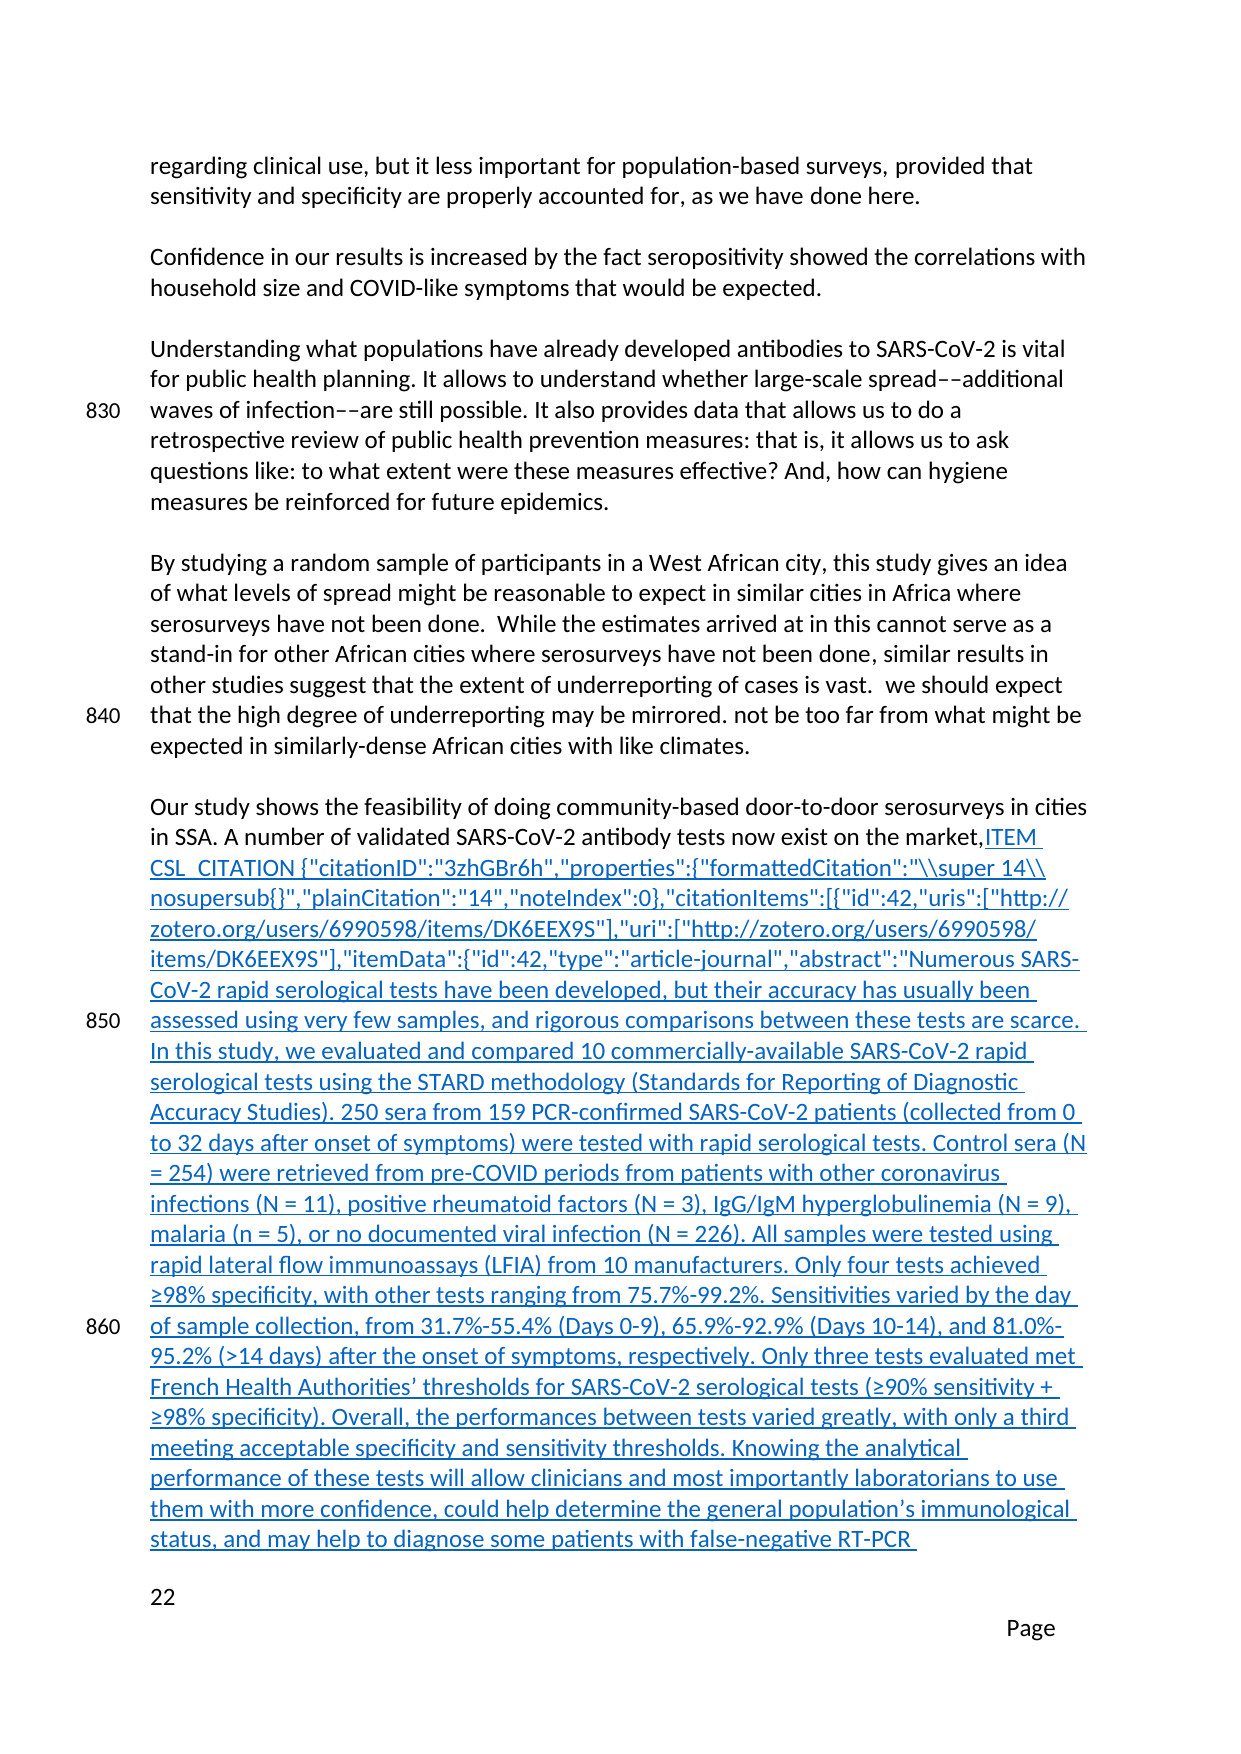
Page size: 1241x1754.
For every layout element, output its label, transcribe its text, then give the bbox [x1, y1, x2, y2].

text Confidence in our results is increased by the fact seropositivity showed the correlations with household size and COVID-like symptoms that would be expected. [150, 242, 1090, 303]
text By studying a random sample of participants in a West African city, this study gives an idea of what levels of spread might be reasonable to expect in similar cities in Africa where serosurveys have not been done. While the estimates arrived at in this cannot serve as a stand-in for other African cities where serosurveys have not been done, similar results in other studies suggest that the extent of underreporting of cases is vast. we should expect that the high degree of underreporting may be mirrored. not be too far from what might be expected in similarly-dense African cities with like climates. [150, 547, 1090, 760]
text Understanding what populations have already developed antibodies to SARS-CoV-2 is vital for public health planning. It allows to understand whether large-scale spread––additional waves of infection––are still possible. It also provides data that allows us to do a retrospective review of public health prevention measures: that is, it allows us to ask questions like: to what extent were these measures effective? And, how can hygiene measures be reinforced for future epidemics. [150, 333, 1090, 516]
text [150, 150, 1090, 211]
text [150, 791, 1090, 1554]
